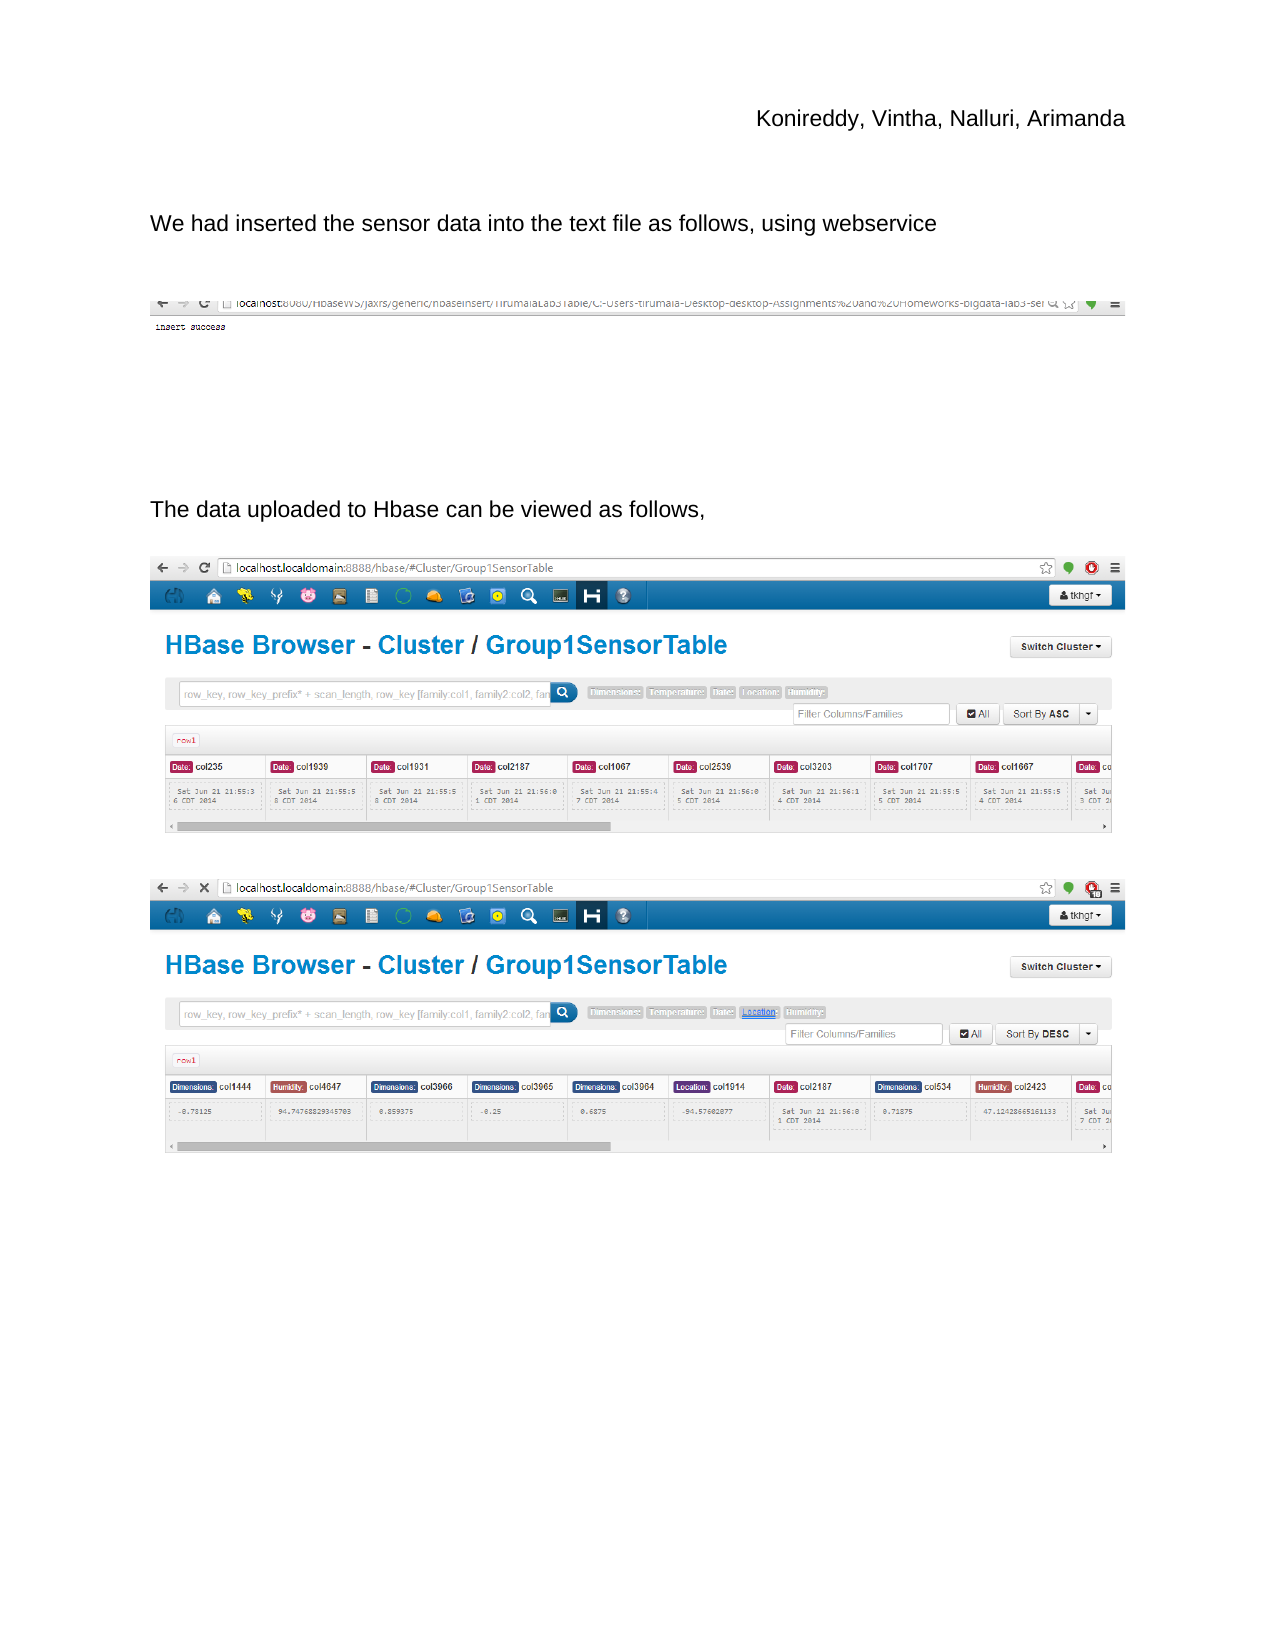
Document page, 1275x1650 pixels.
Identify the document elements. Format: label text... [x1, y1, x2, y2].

picture [150, 556, 1125, 876]
text The data uploaded to Hbase can be viewed as follows, [150, 496, 1125, 522]
picture [150, 879, 1125, 1197]
text We had inserted the sensor data into the text file as follows, using webservice [150, 210, 1125, 237]
picture [150, 301, 1125, 462]
